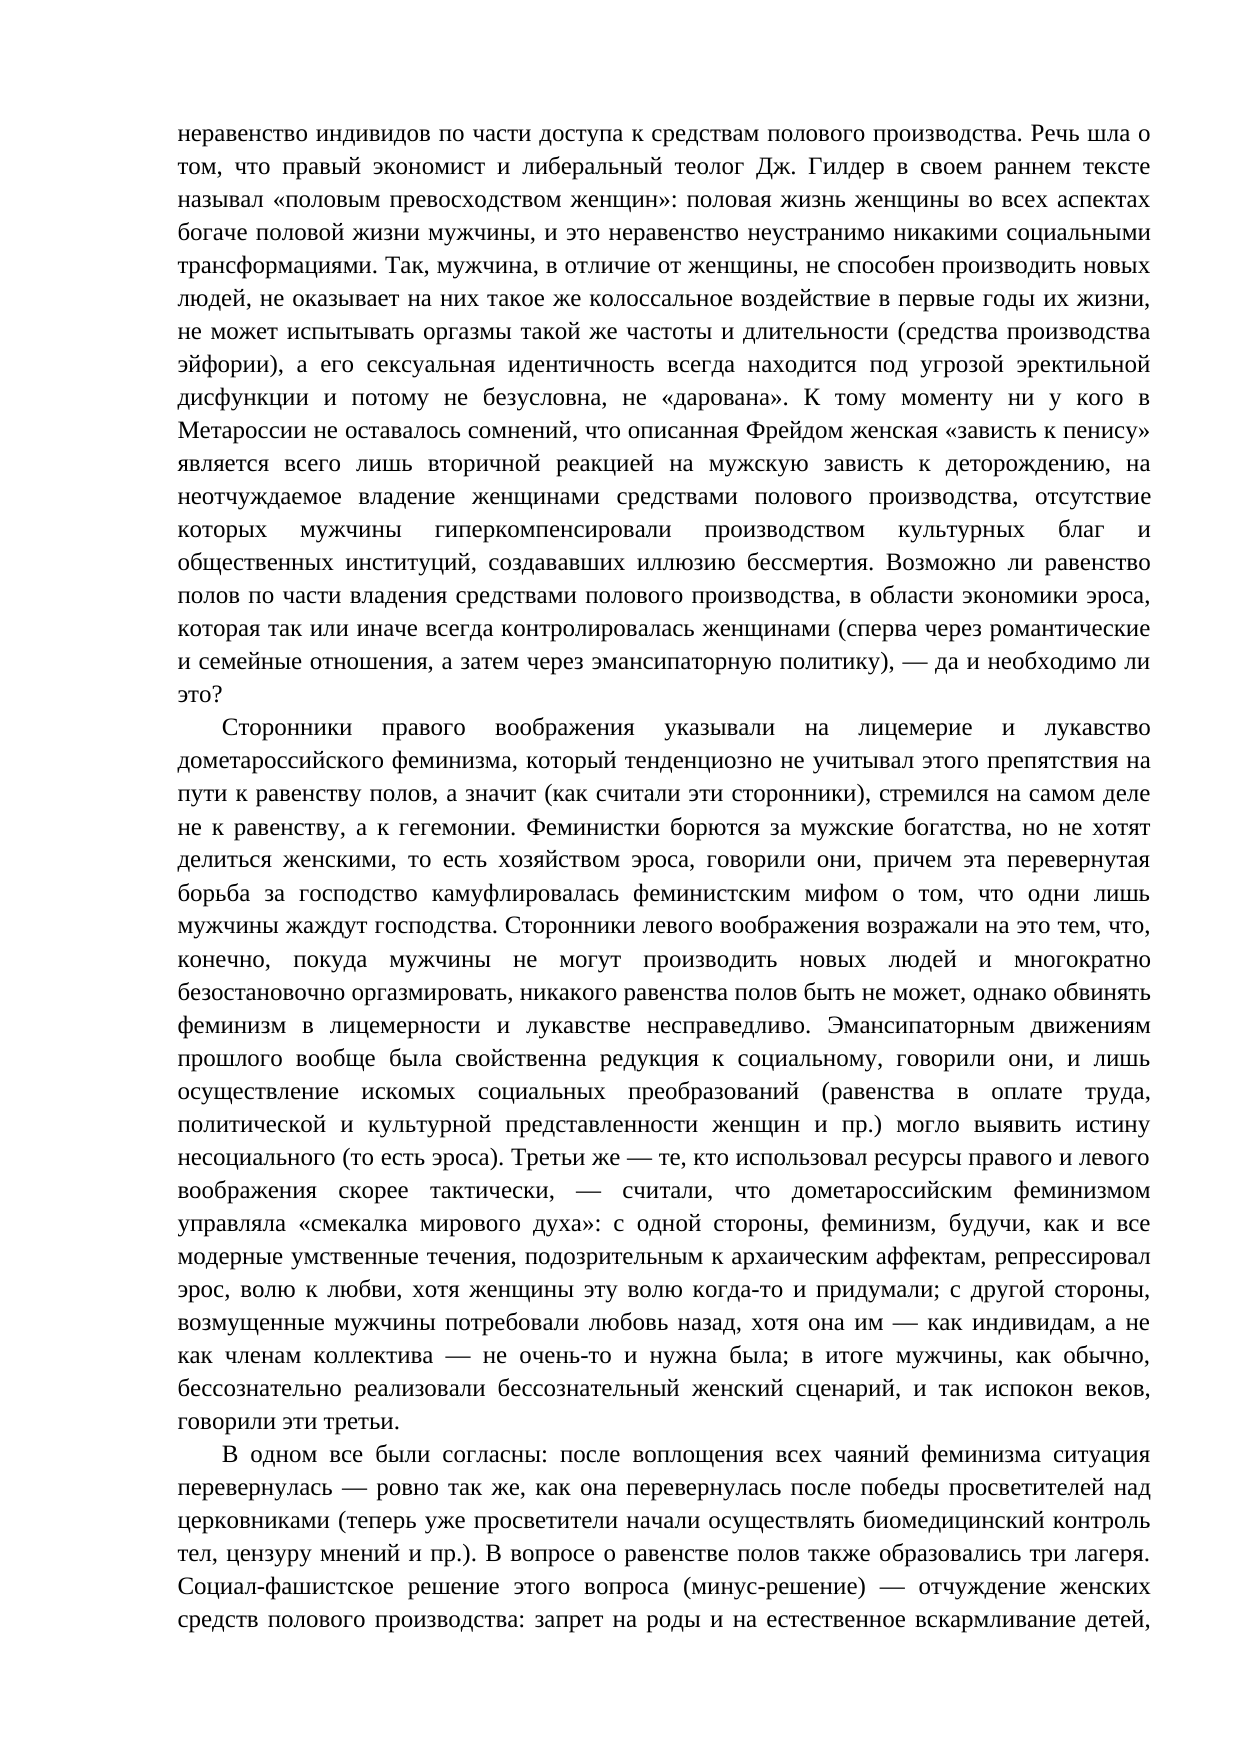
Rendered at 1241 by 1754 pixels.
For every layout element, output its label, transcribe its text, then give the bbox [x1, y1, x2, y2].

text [177, 1439, 1152, 1633]
text Сторонники правого воображения указывали на лицемерие и лукавство дометароссийского феминизма, который тенденциозно не учитывал этого препятствия на пути к равенству полов, а значит (как считали эти сторонники), стремился на самом деле не к равенству, а к гегемонии. Феминистки борются за мужские богатства, но не хотят делиться женскими, то есть хозяйством эроса, говорили они, причем эта перевернутая борьба за господство камуфлировалась феминистским мифом о том, что одни лишь мужчины жаждут господства. Сторонники левого воображения возражали на это тем, что, конечно, покуда мужчины не могут производить новых людей и многократно безостановочно оргазмировать, никакого равенства полов быть не может, однако обвинять феминизм в лицемерности и лукавстве несправедливо. Эмансипаторным движениям прошлого вообще была свойственна редукция к социальному, говорили они, и лишь осуществление искомых социальных преобразований (равенства в оплате труда, политической и культурной представленности женщин и пр.) могло выявить истину несоциального (то есть эроса). Третьи же — те, кто использовал ресурсы правого и левого воображения скорее тактически, — считали, что дометароссийским феминизмом управляла «смекалка мирового духа»: с одной стороны, феминизм, будучи, как и все модерные умственные течения, подозрительным к архаическим аффектам, репрессировал эрос, волю к любви, хотя женщины эту волю когда-то и придумали; с другой стороны, возмущенные мужчины потребовали любовь назад, хотя она им — как индивидам, а не как членам коллектива — не очень-то и нужна была; в итоге мужчины, как обычно, бессознательно реализовали бессознательный женский сценарий, и так испокон веков, говорили эти третьи. [177, 712, 1152, 1435]
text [177, 118, 1152, 708]
